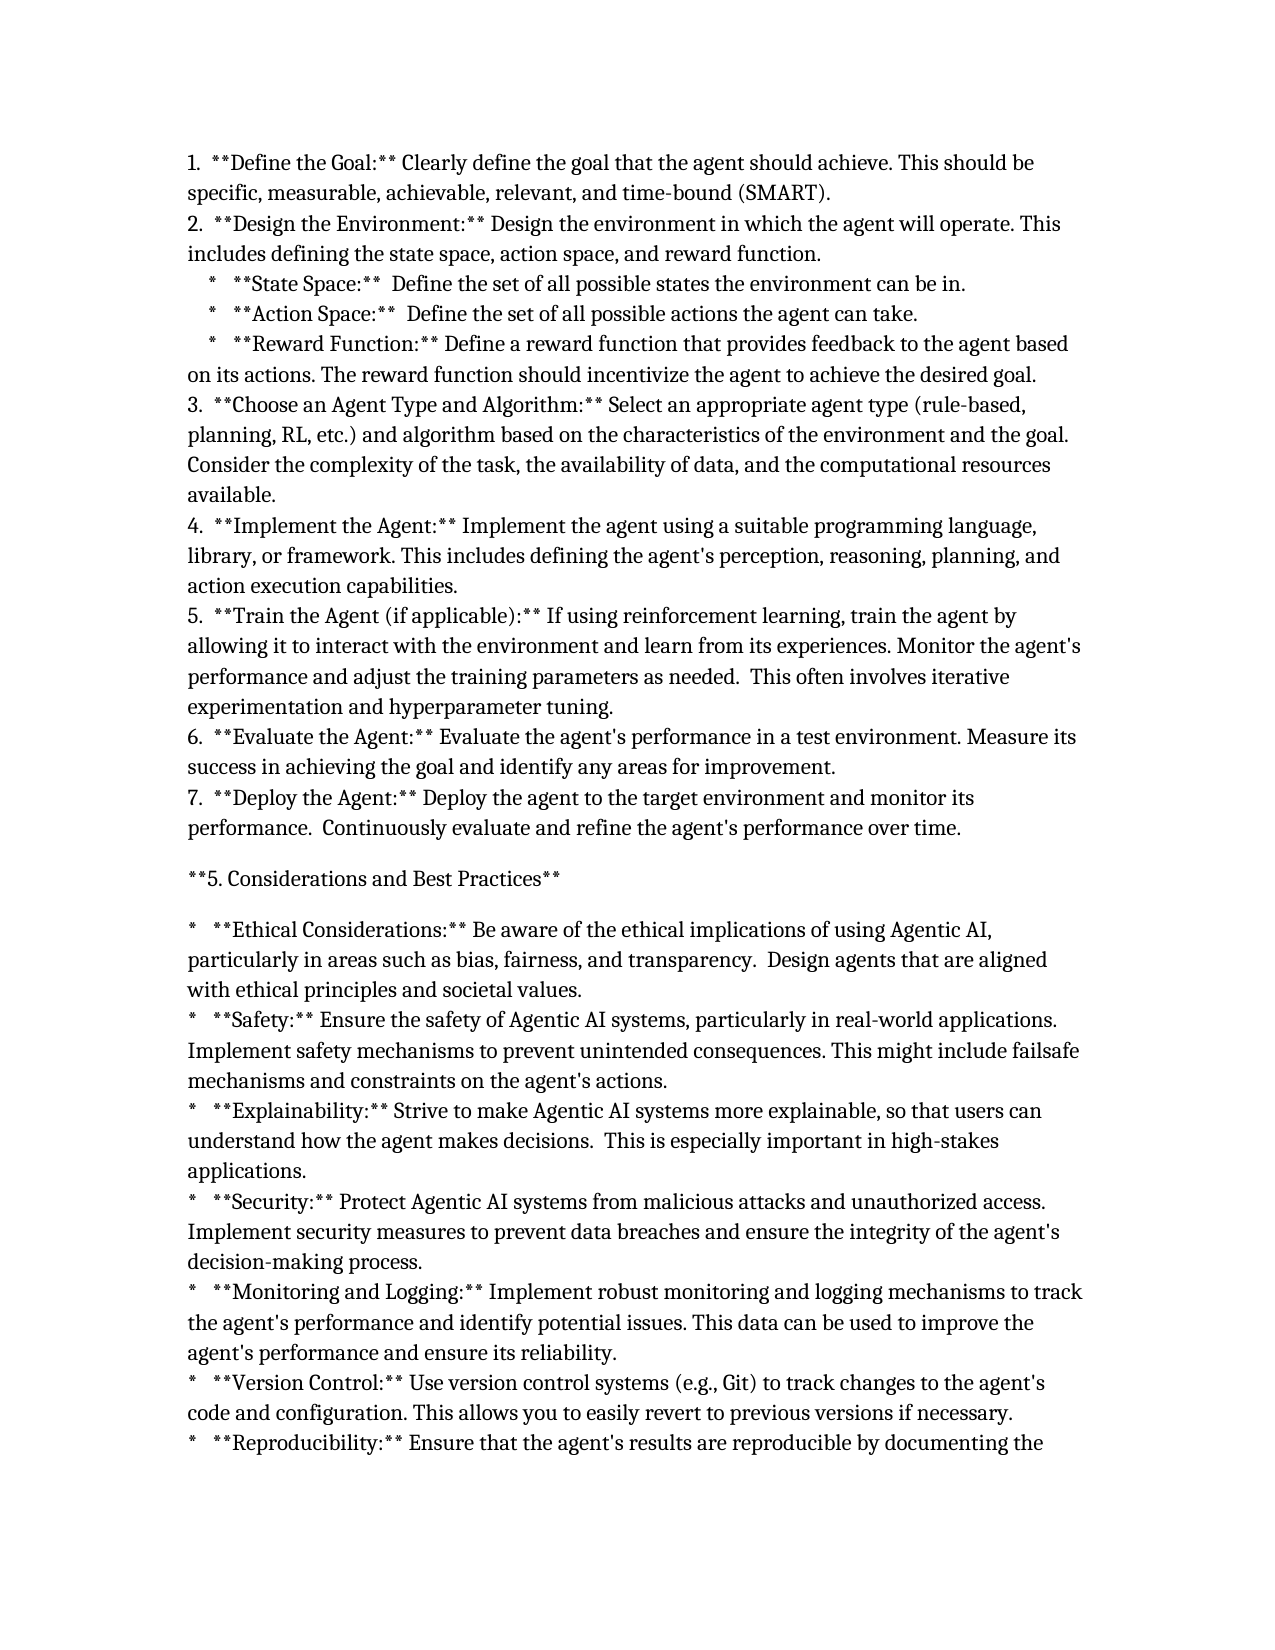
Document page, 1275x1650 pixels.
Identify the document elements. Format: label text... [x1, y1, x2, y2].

text **5. Considerations and Best Practices** [187, 866, 1087, 892]
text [187, 917, 1087, 1457]
text 1. **Define the Goal:** Clearly define the goal that the agent should achieve. This should be specific, measurable, achievable, relevant, and time-bound (SMART). 2. **Design the Environment:** Design the environment in which the agent will operate. This includes defining the state space, action space, and reward function. * **State Space:** Define the set of all possible states the environment can be in. * **Action Space:** Define the set of all possible actions the agent can take. * **Reward Function:** Define a reward function that provides feedback to the agent based on its actions. The reward function should incentivize the agent to achieve the desired goal. 3. **Choose an Agent Type and Algorithm:** Select an appropriate agent type (rule-based, planning, RL, etc.) and algorithm based on the characteristics of the environment and the goal. Consider the complexity of the task, the availability of data, and the computational resources available. 4. **Implement the Agent:** Implement the agent using a suitable programming language, library, or framework. This includes defining the agent's perception, reasoning, planning, and action execution capabilities. 5. **Train the Agent (if applicable):** If using reinforcement learning, train the agent by allowing it to interact with the environment and learn from its experiences. Monitor the agent's performance and adjust the training parameters as needed. This often involves iterative experimentation and hyperparameter tuning. 6. **Evaluate the Agent:** Evaluate the agent's performance in a test environment. Measure its success in achieving the goal and identify any areas for improvement. 7. **Deploy the Agent:** Deploy the agent to the target environment and monitor its performance. Continuously evaluate and refine the agent's performance over time. [187, 150, 1087, 841]
